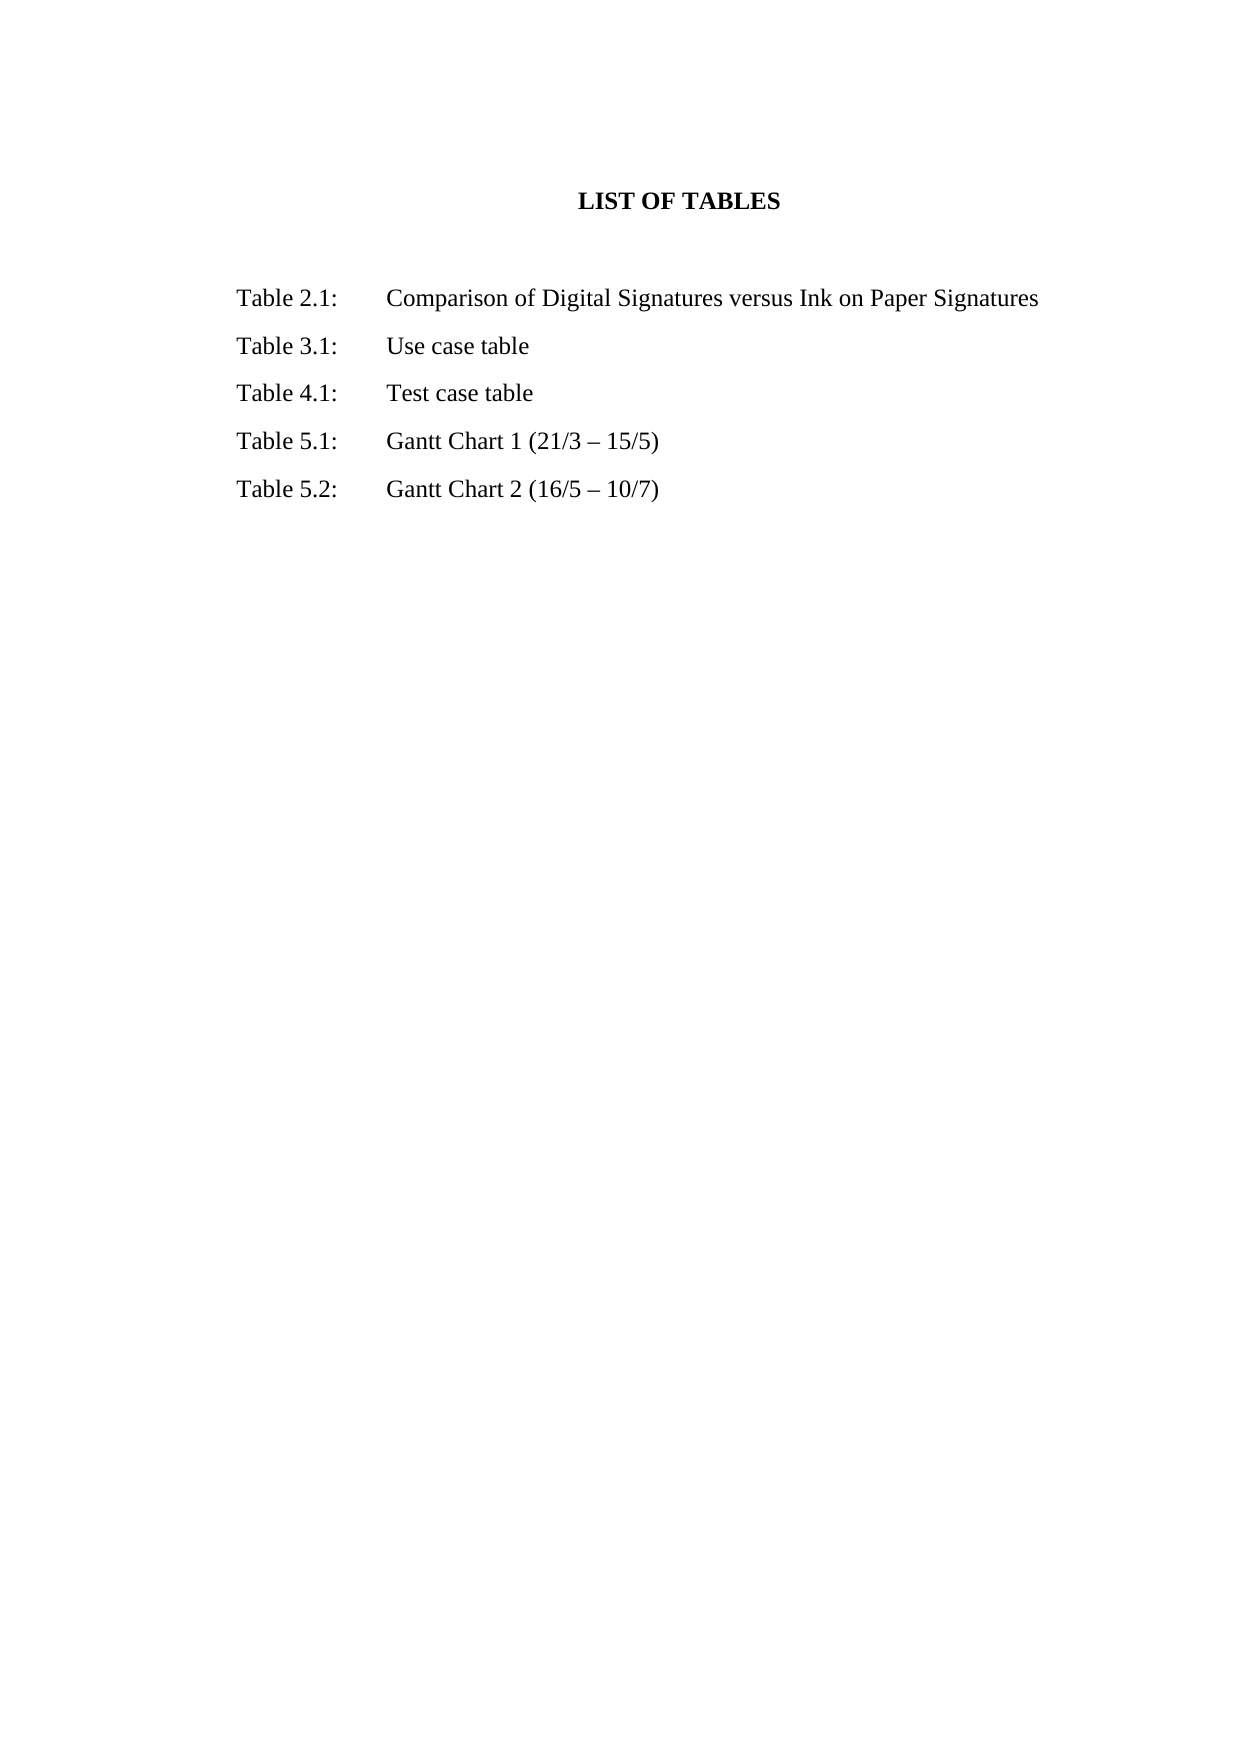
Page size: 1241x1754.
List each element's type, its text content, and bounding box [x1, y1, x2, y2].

text Table 5.2: Gantt Chart 2 (16/5 – 10/7) [236, 474, 1122, 503]
text Table 3.1: Use case table [236, 331, 1122, 359]
text Table 2.1: Comparison of Digital Signatures versus Ink on Paper Signatures [236, 283, 1122, 312]
text Table 4.1: Test case table [236, 378, 1122, 407]
text Table 5.1: Gantt Chart 1 (21/3 – 15/5) [236, 426, 1122, 455]
subtitle LIST OF TABLES [236, 186, 1122, 215]
